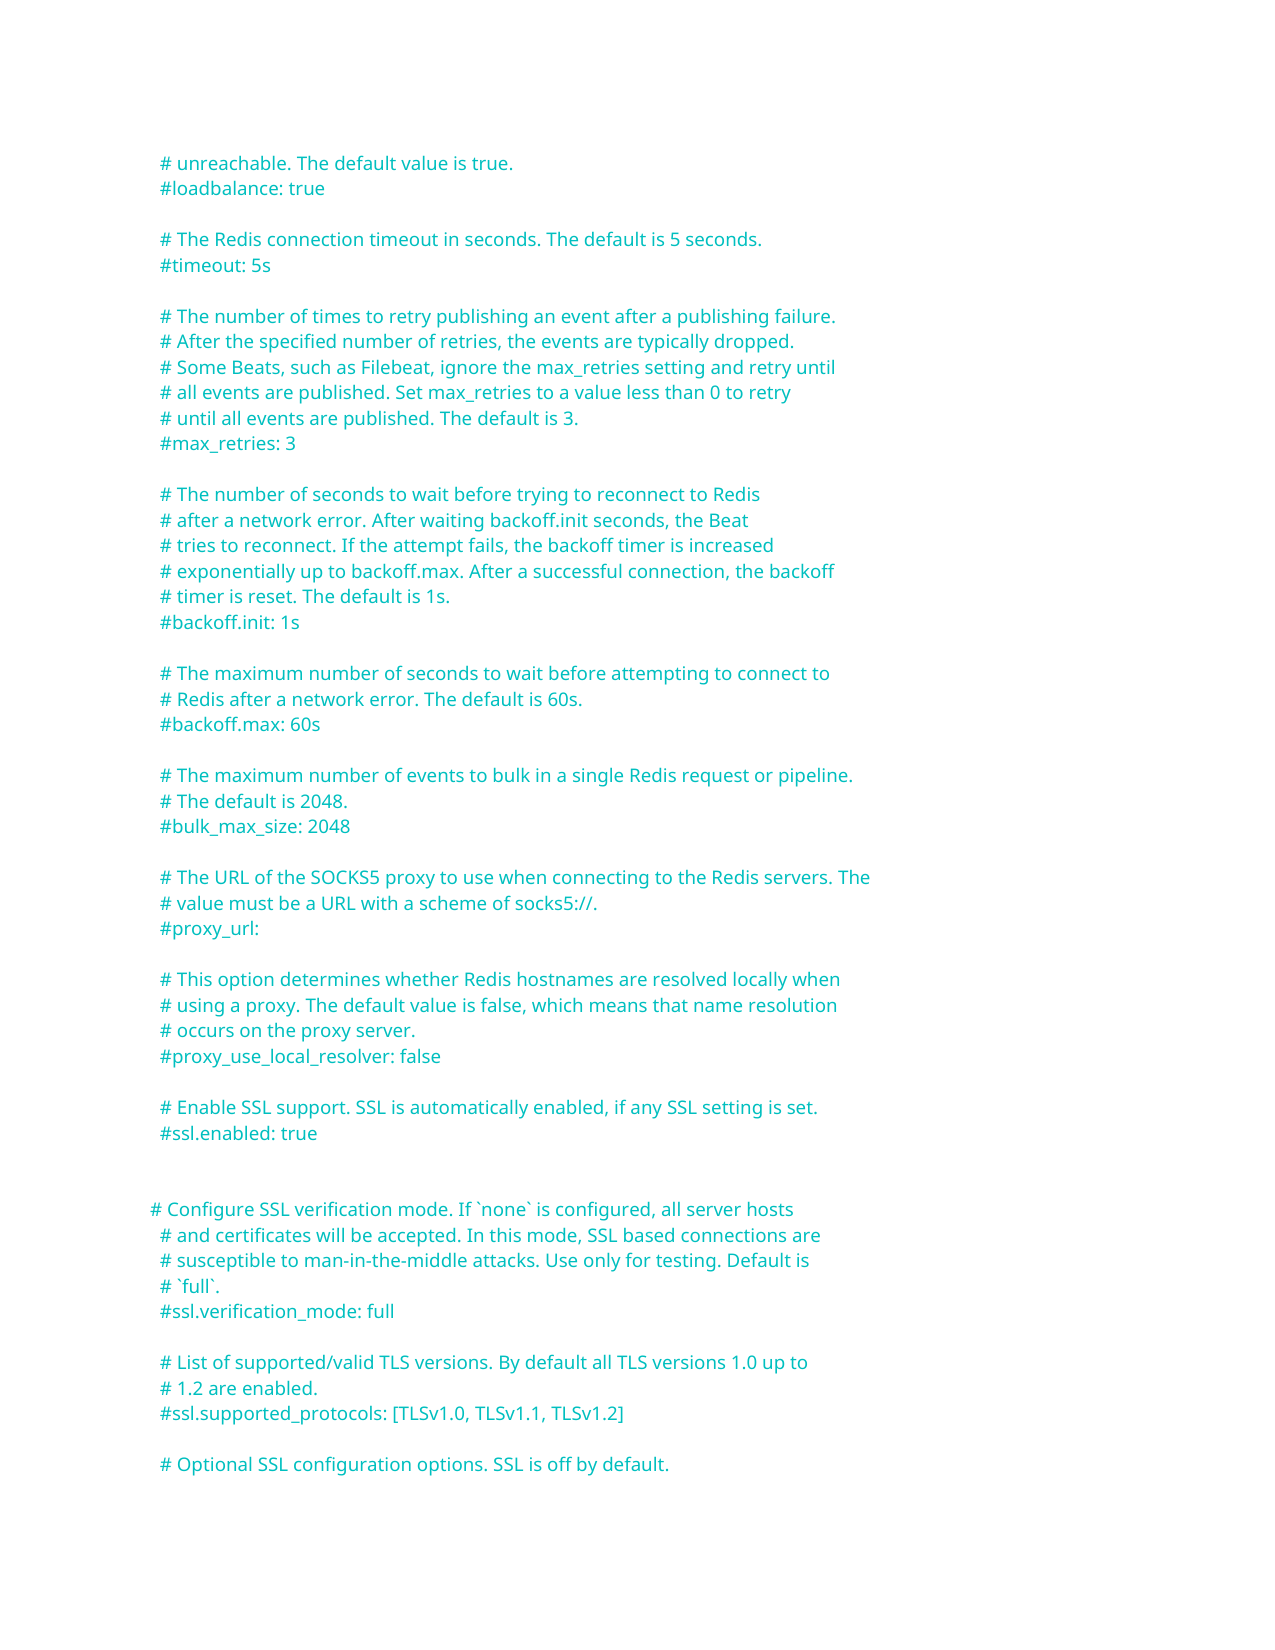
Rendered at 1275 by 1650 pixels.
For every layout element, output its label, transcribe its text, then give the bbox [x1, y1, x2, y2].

text # The maximum number of events to bulk in a single Redis request or pipeline. [150, 762, 1125, 788]
text # Some Beats, such as Filebeat, ignore the max_retries setting and retry until [150, 354, 1125, 380]
text # The maximum number of seconds to wait before attempting to connect to [150, 660, 1125, 686]
text # The number of times to retry publishing an event after a publishing failure. [150, 303, 1125, 329]
text # Configure SSL verification mode. If `none` is configured, all server hosts [150, 1196, 1125, 1222]
text # `full`. [150, 1273, 1125, 1298]
text # The number of seconds to wait before trying to reconnect to Redis [150, 482, 1125, 507]
text # using a proxy. The default value is false, which means that name resolution [150, 992, 1125, 1018]
text # and certificates will be accepted. In this mode, SSL based connections are [150, 1222, 1125, 1247]
text # The default is 2048. [150, 788, 1125, 813]
text # Optional SSL configuration options. SSL is off by default. [150, 1452, 1125, 1477]
text # This option determines whether Redis hostnames are resolved locally when [150, 967, 1125, 992]
text # exponentially up to backoff.max. After a successful connection, the backoff [150, 558, 1125, 584]
text #backoff.max: 60s [150, 711, 1125, 737]
text #ssl.enabled: true [150, 1120, 1125, 1145]
text #max_retries: 3 [150, 431, 1125, 456]
text #timeout: 5s [150, 252, 1125, 278]
text #ssl.supported_protocols: [TLSv1.0, TLSv1.1, TLSv1.2] [150, 1401, 1125, 1426]
text # susceptible to man-in-the-middle attacks. Use only for testing. Default is [150, 1247, 1125, 1273]
text # Redis after a network error. The default is 60s. [150, 686, 1125, 711]
text #proxy_url: [150, 916, 1125, 941]
text # The Redis connection timeout in seconds. The default is 5 seconds. [150, 227, 1125, 252]
text # after a network error. After waiting backoff.init seconds, the Beat [150, 507, 1125, 533]
text # value must be a URL with a scheme of socks5://. [150, 890, 1125, 916]
text #loadbalance: true [150, 176, 1125, 201]
text # The URL of the SOCKS5 proxy to use when connecting to the Redis servers. The [150, 864, 1125, 890]
text # occurs on the proxy server. [150, 1018, 1125, 1043]
text # timer is reset. The default is 1s. [150, 584, 1125, 609]
text #bulk_max_size: 2048 [150, 813, 1125, 839]
text #ssl.verification_mode: full [150, 1298, 1125, 1324]
text # 1.2 are enabled. [150, 1375, 1125, 1401]
text # until all events are published. The default is 3. [150, 405, 1125, 431]
text # List of supported/valid TLS versions. By default all TLS versions 1.0 up to [150, 1349, 1125, 1375]
text # After the specified number of retries, the events are typically dropped. [150, 329, 1125, 354]
text #backoff.init: 1s [150, 609, 1125, 635]
text # Enable SSL support. SSL is automatically enabled, if any SSL setting is set. [150, 1094, 1125, 1120]
text # tries to reconnect. If the attempt fails, the backoff timer is increased [150, 533, 1125, 558]
text # unreachable. The default value is true. [150, 150, 1125, 176]
text #proxy_use_local_resolver: false [150, 1043, 1125, 1069]
text # all events are published. Set max_retries to a value less than 0 to retry [150, 380, 1125, 405]
